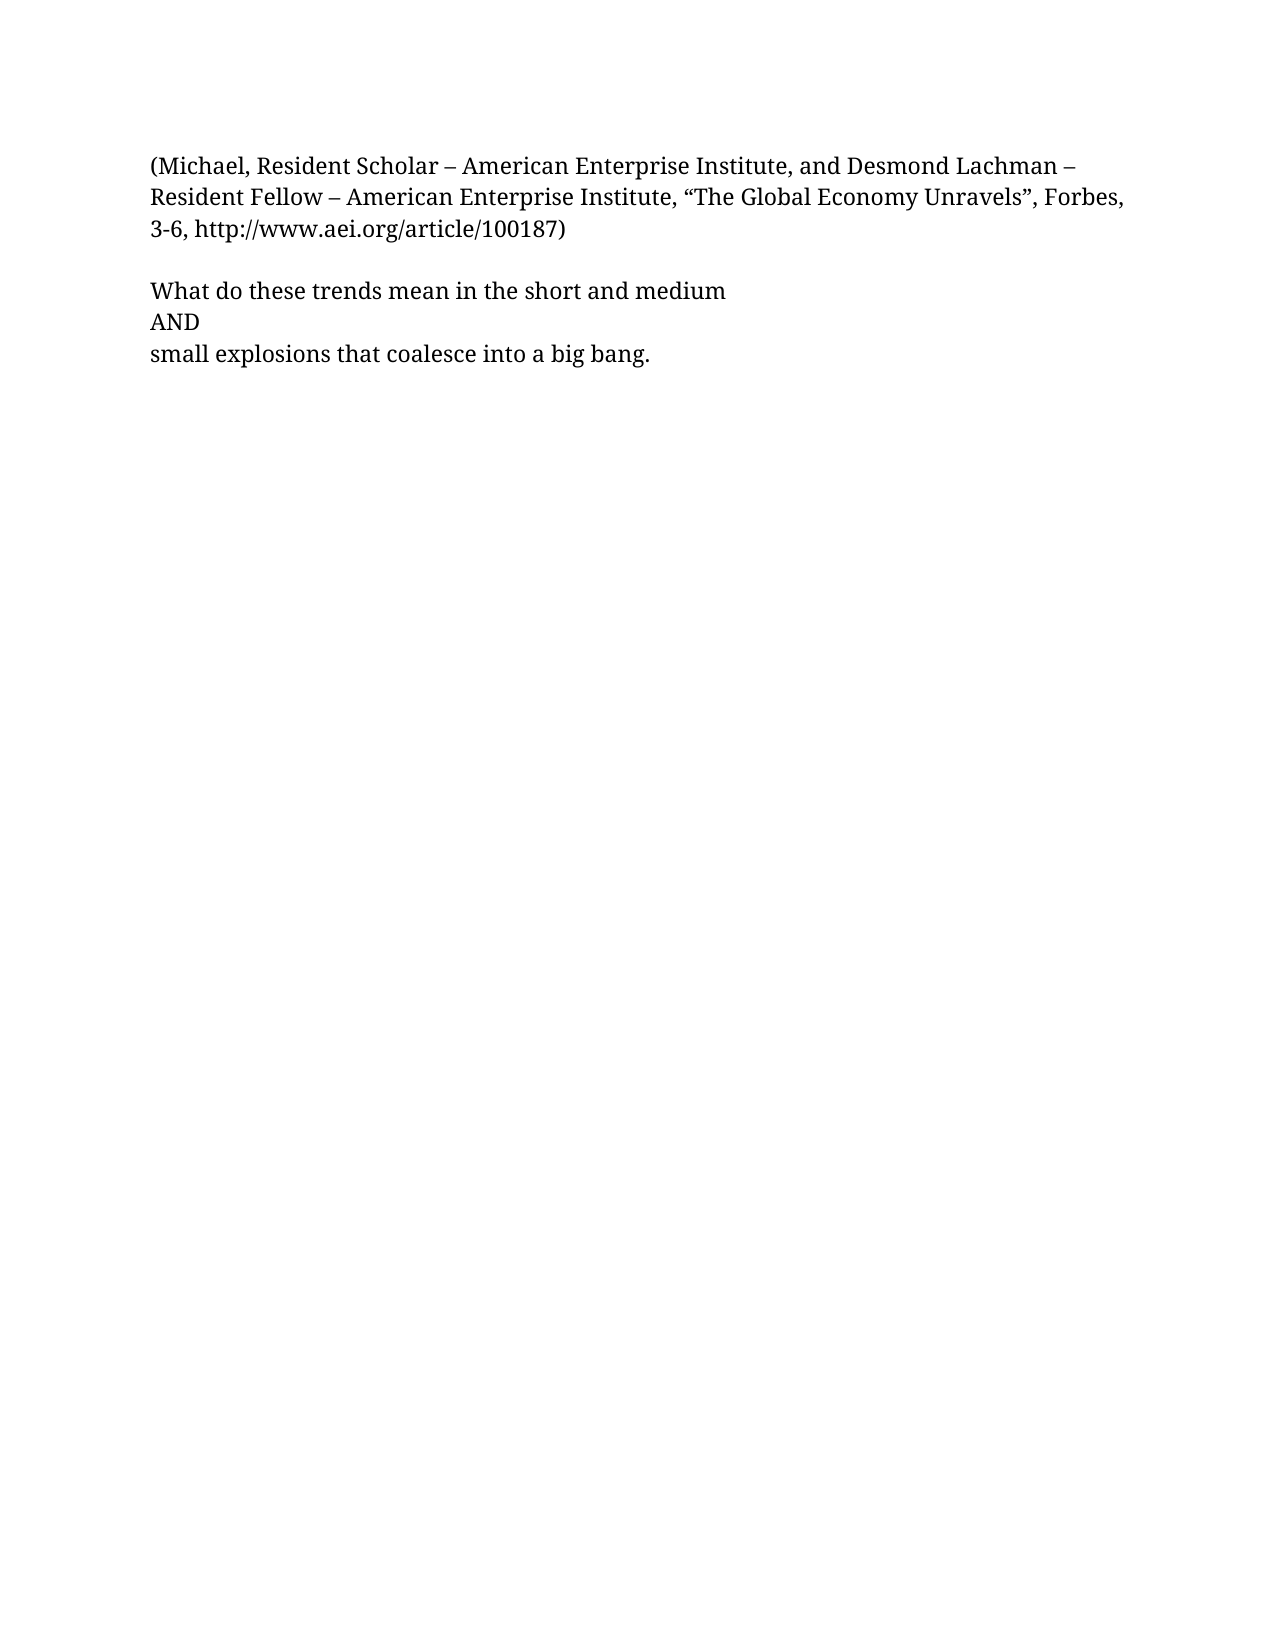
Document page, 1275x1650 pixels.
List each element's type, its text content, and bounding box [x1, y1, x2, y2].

text What do these trends mean in the short and medium [150, 275, 1125, 306]
text (Michael, Resident Scholar – American Enterprise Institute, and Desmond Lachman – Resident Fellow – American Enterprise Institute, “The Global Economy Unravels”, Forbes, 3-6, http://www.aei.org/article/100187) [150, 150, 1125, 244]
text small explosions that coalesce into a big bang. [150, 337, 1125, 369]
text AND [150, 306, 1125, 337]
